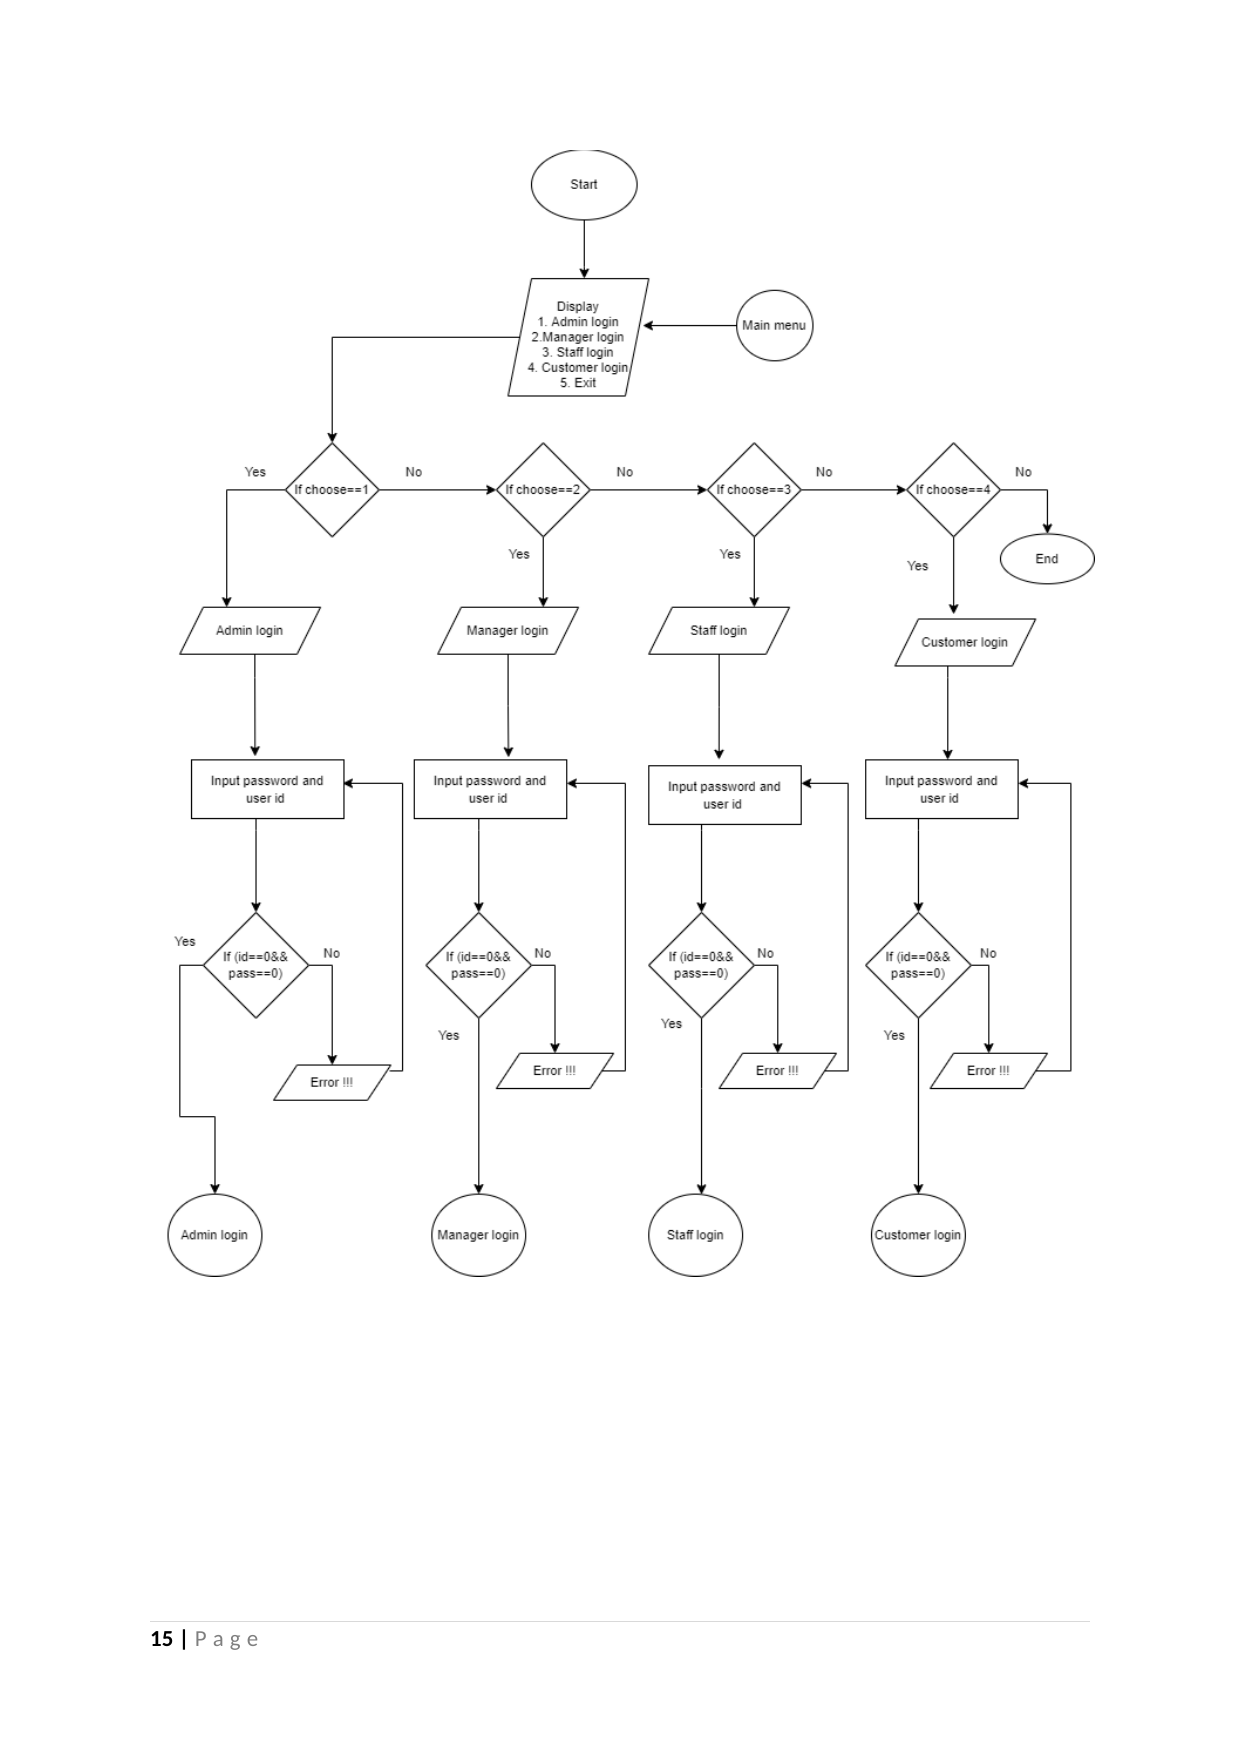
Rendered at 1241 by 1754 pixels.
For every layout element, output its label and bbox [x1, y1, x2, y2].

picture [150, 150, 1095, 1277]
